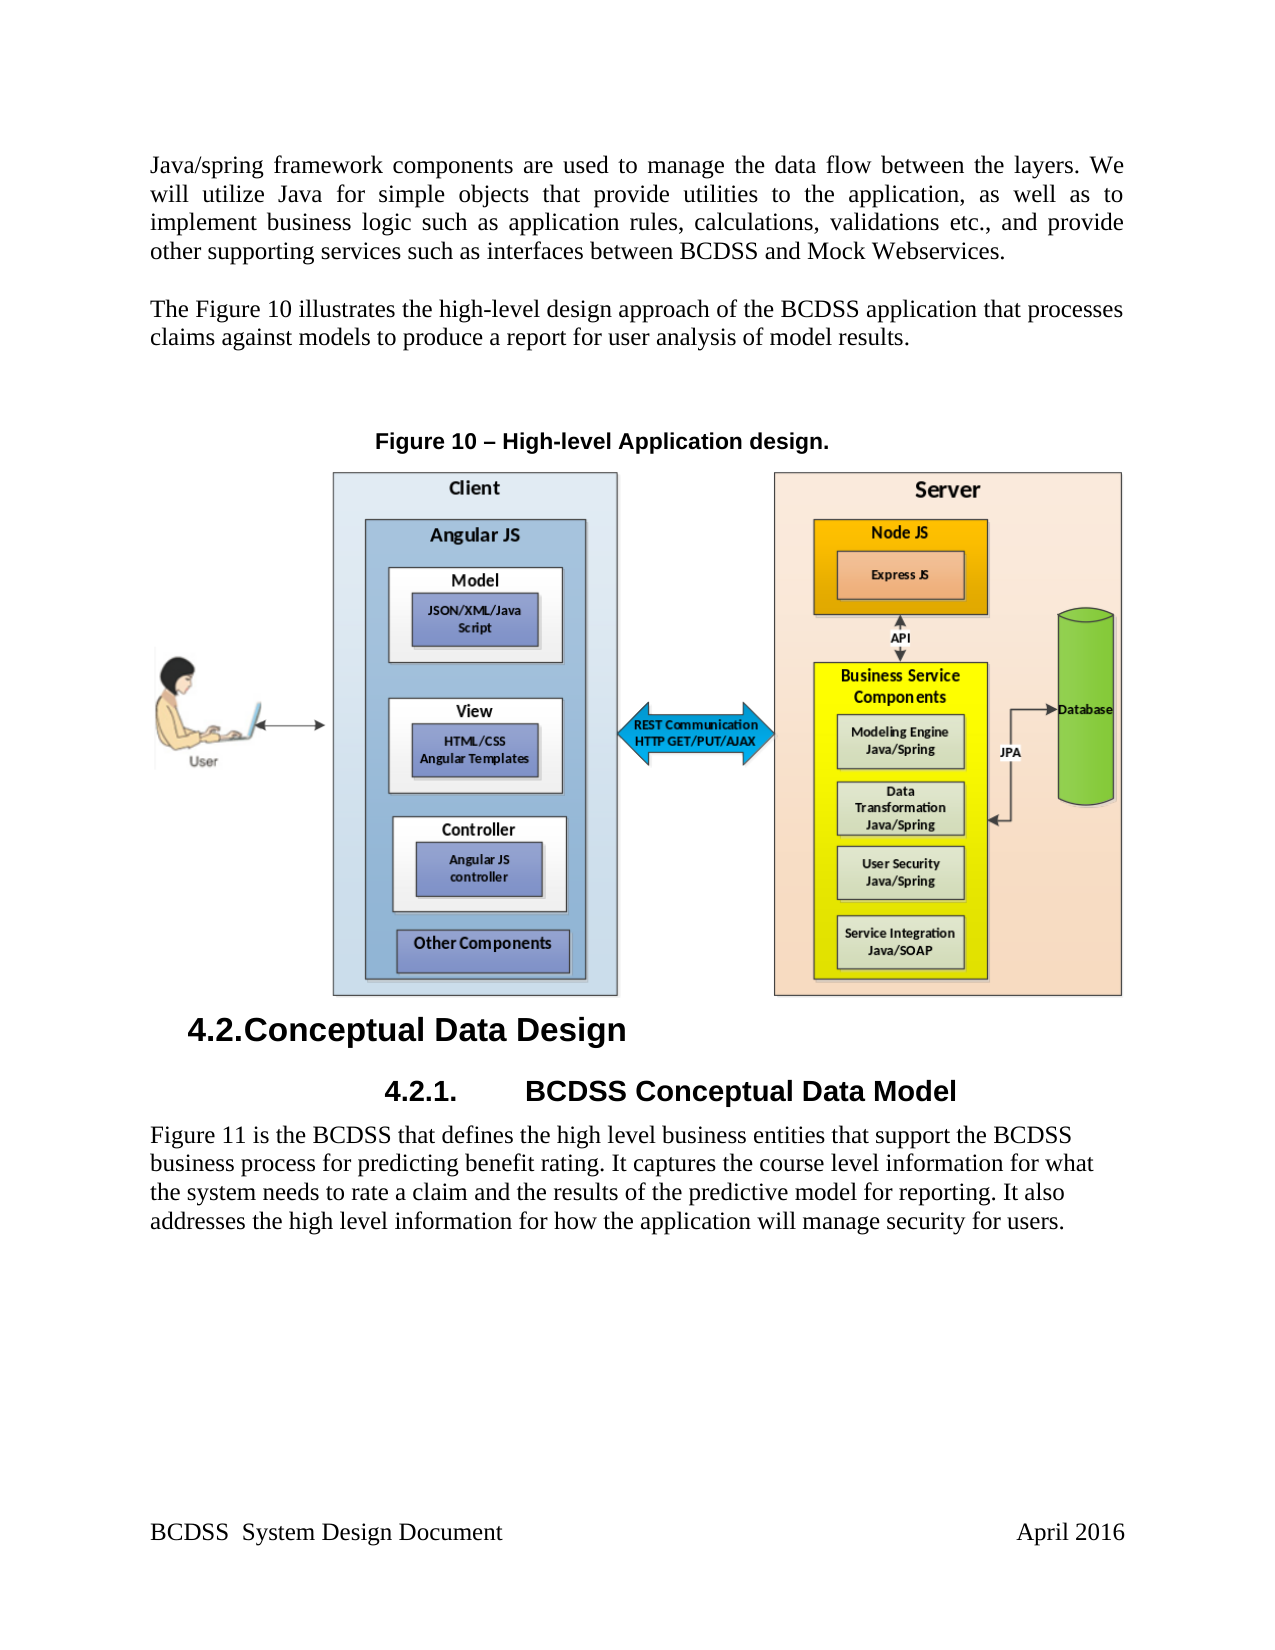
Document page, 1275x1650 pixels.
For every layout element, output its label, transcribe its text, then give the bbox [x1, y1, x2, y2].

subtitle Conceptual Data Design [187, 1010, 1125, 1049]
subtitle BCDSS Conceptual Data Model [384, 1074, 1125, 1107]
text Figure 11 is the BCDSS that defines the high level business entities that support the BCDSS business process for predicting benefit rating. It captures the course level information for what the system needs to rate a claim and the results of the predictive model for reporting. It also addresses the high level information for how the application will manage security for users. [150, 1120, 1125, 1235]
text The Figure 10 illustrates the high-level design approach of the BCDSS application that processes claims against models to produce a report for user analysis of model results. [150, 294, 1125, 351]
text Java/spring framework components are used to manage the data flow between the layers. We will utilize Java for simple objects that provide utilities to the application, as well as to implement business logic such as application rules, calculations, validations etc., and provide other supporting services such as interfaces between BCDSS and Mock Webservices. [150, 150, 1125, 265]
text Figure 10 – High-level Application design. [150, 428, 1125, 454]
